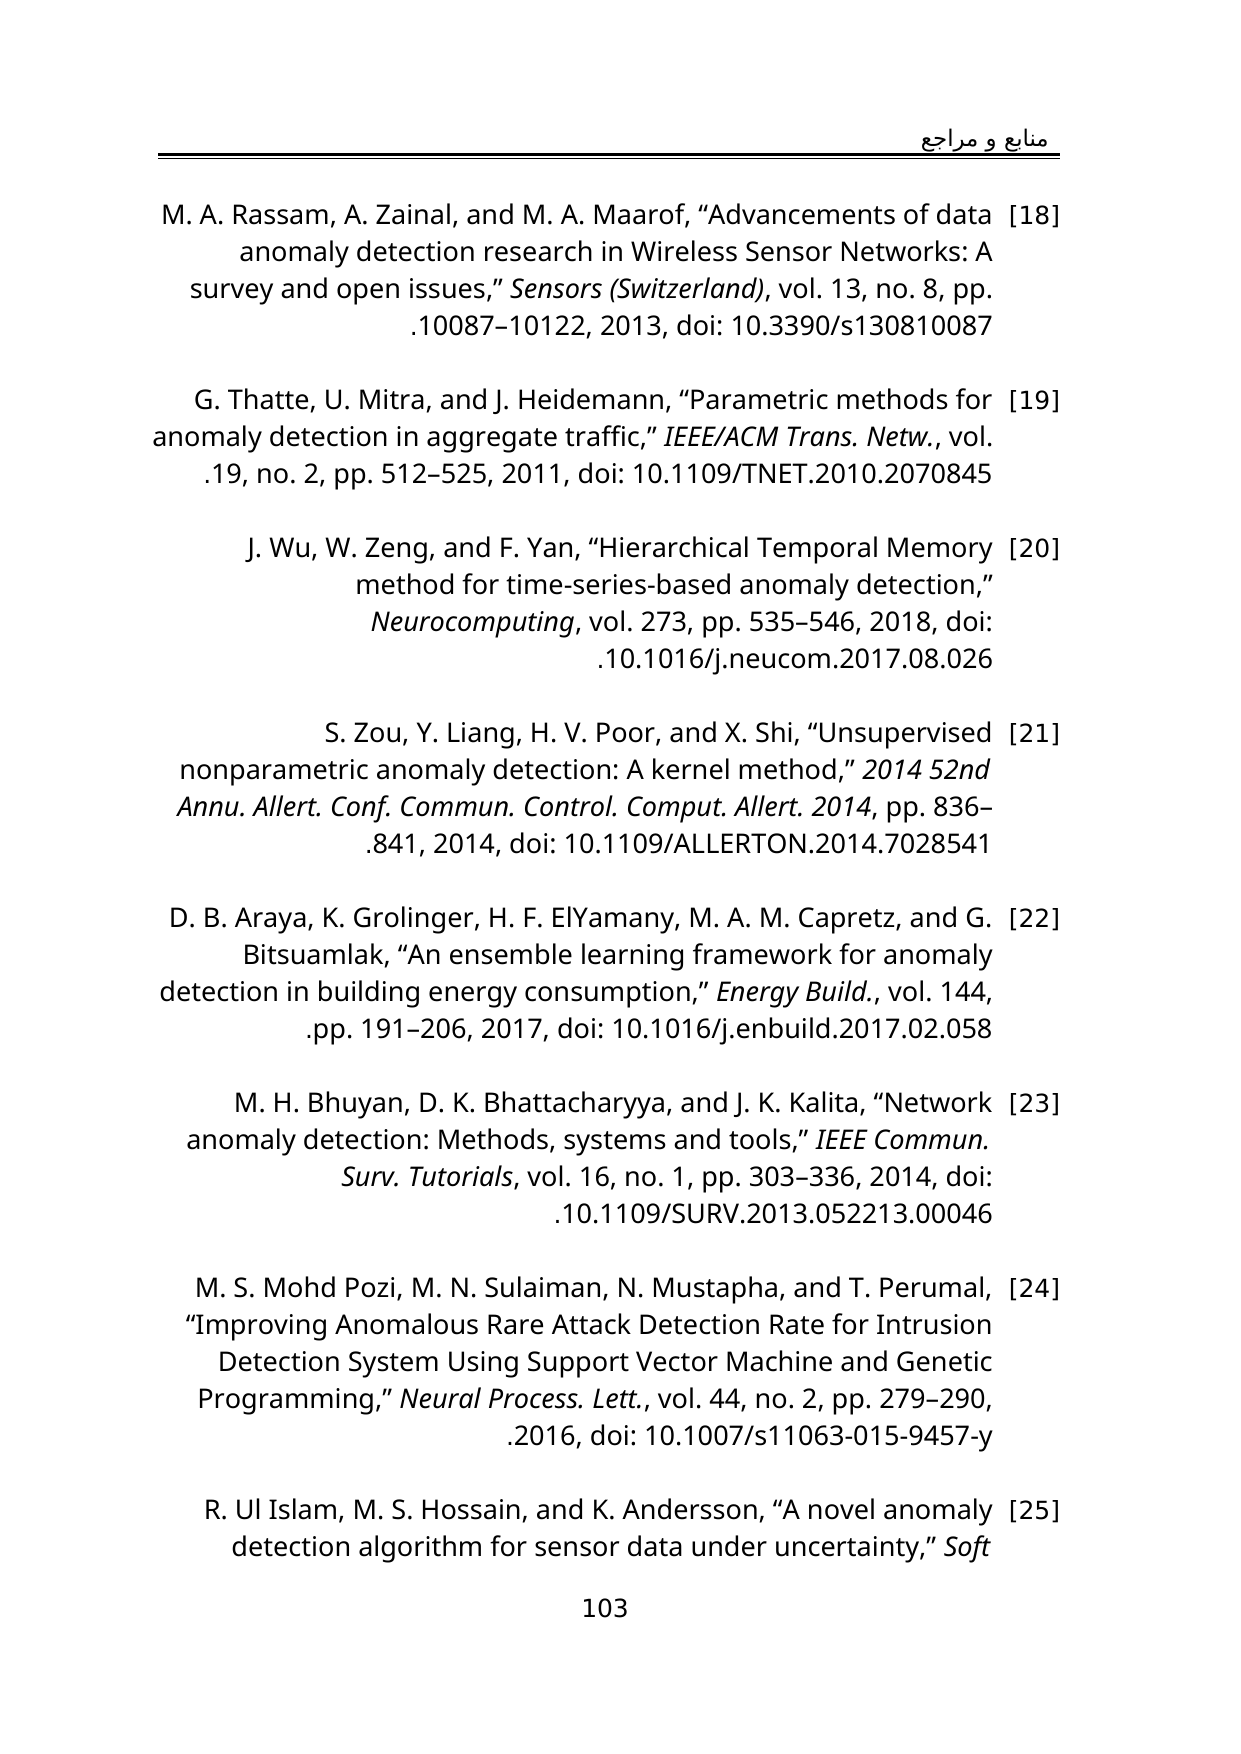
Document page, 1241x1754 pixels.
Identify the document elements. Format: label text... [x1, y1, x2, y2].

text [150, 1491, 1060, 1564]
text [22] D. B. Araya, K. Grolinger, H. F. ElYamany, M. A. M. Capretz, and G. Bitsuamlak, “An ensemble learning framework for anomaly detection in building energy consumption,” Energy Build., vol. 144, pp. 191–206, 2017, doi: 10.1016/j.enbuild.2017.02.058. [150, 899, 1060, 1046]
text [19] G. Thatte, U. Mitra, and J. Heidemann, “Parametric methods for anomaly detection in aggregate traffic,” IEEE/ACM Trans. Netw., vol. 19, no. 2, pp. 512–525, 2011, doi: 10.1109/TNET.2010.2070845. [150, 381, 1060, 491]
text [21] S. Zou, Y. Liang, H. V. Poor, and X. Shi, “Unsupervised nonparametric anomaly detection: A kernel method,” 2014 52nd Annu. Allert. Conf. Commun. Control. Comput. Allert. 2014, pp. 836–841, 2014, doi: 10.1109/ALLERTON.2014.7028541. [150, 714, 1060, 861]
text [18] M. A. Rassam, A. Zainal, and M. A. Maarof, “Advancements of data anomaly detection research in Wireless Sensor Networks: A survey and open issues,” Sensors (Switzerland), vol. 13, no. 8, pp. 10087–10122, 2013, doi: 10.3390/s130810087. [150, 196, 1060, 343]
text [20] J. Wu, W. Zeng, and F. Yan, “Hierarchical Temporal Memory method for time-series-based anomaly detection,” Neurocomputing, vol. 273, pp. 535–546, 2018, doi: 10.1016/j.neucom.2017.08.026. [150, 529, 1060, 676]
text [24] M. S. Mohd Pozi, M. N. Sulaiman, N. Mustapha, and T. Perumal, “Improving Anomalous Rare Attack Detection Rate for Intrusion Detection System Using Support Vector Machine and Genetic Programming,” Neural Process. Lett., vol. 44, no. 2, pp. 279–290, 2016, doi: 10.1007/s11063-015-9457-y. [150, 1269, 1060, 1453]
text [23] M. H. Bhuyan, D. K. Bhattacharyya, and J. K. Kalita, “Network anomaly detection: Methods, systems and tools,” IEEE Commun. Surv. Tutorials, vol. 16, no. 1, pp. 303–336, 2014, doi: 10.1109/SURV.2013.052213.00046. [150, 1084, 1060, 1231]
